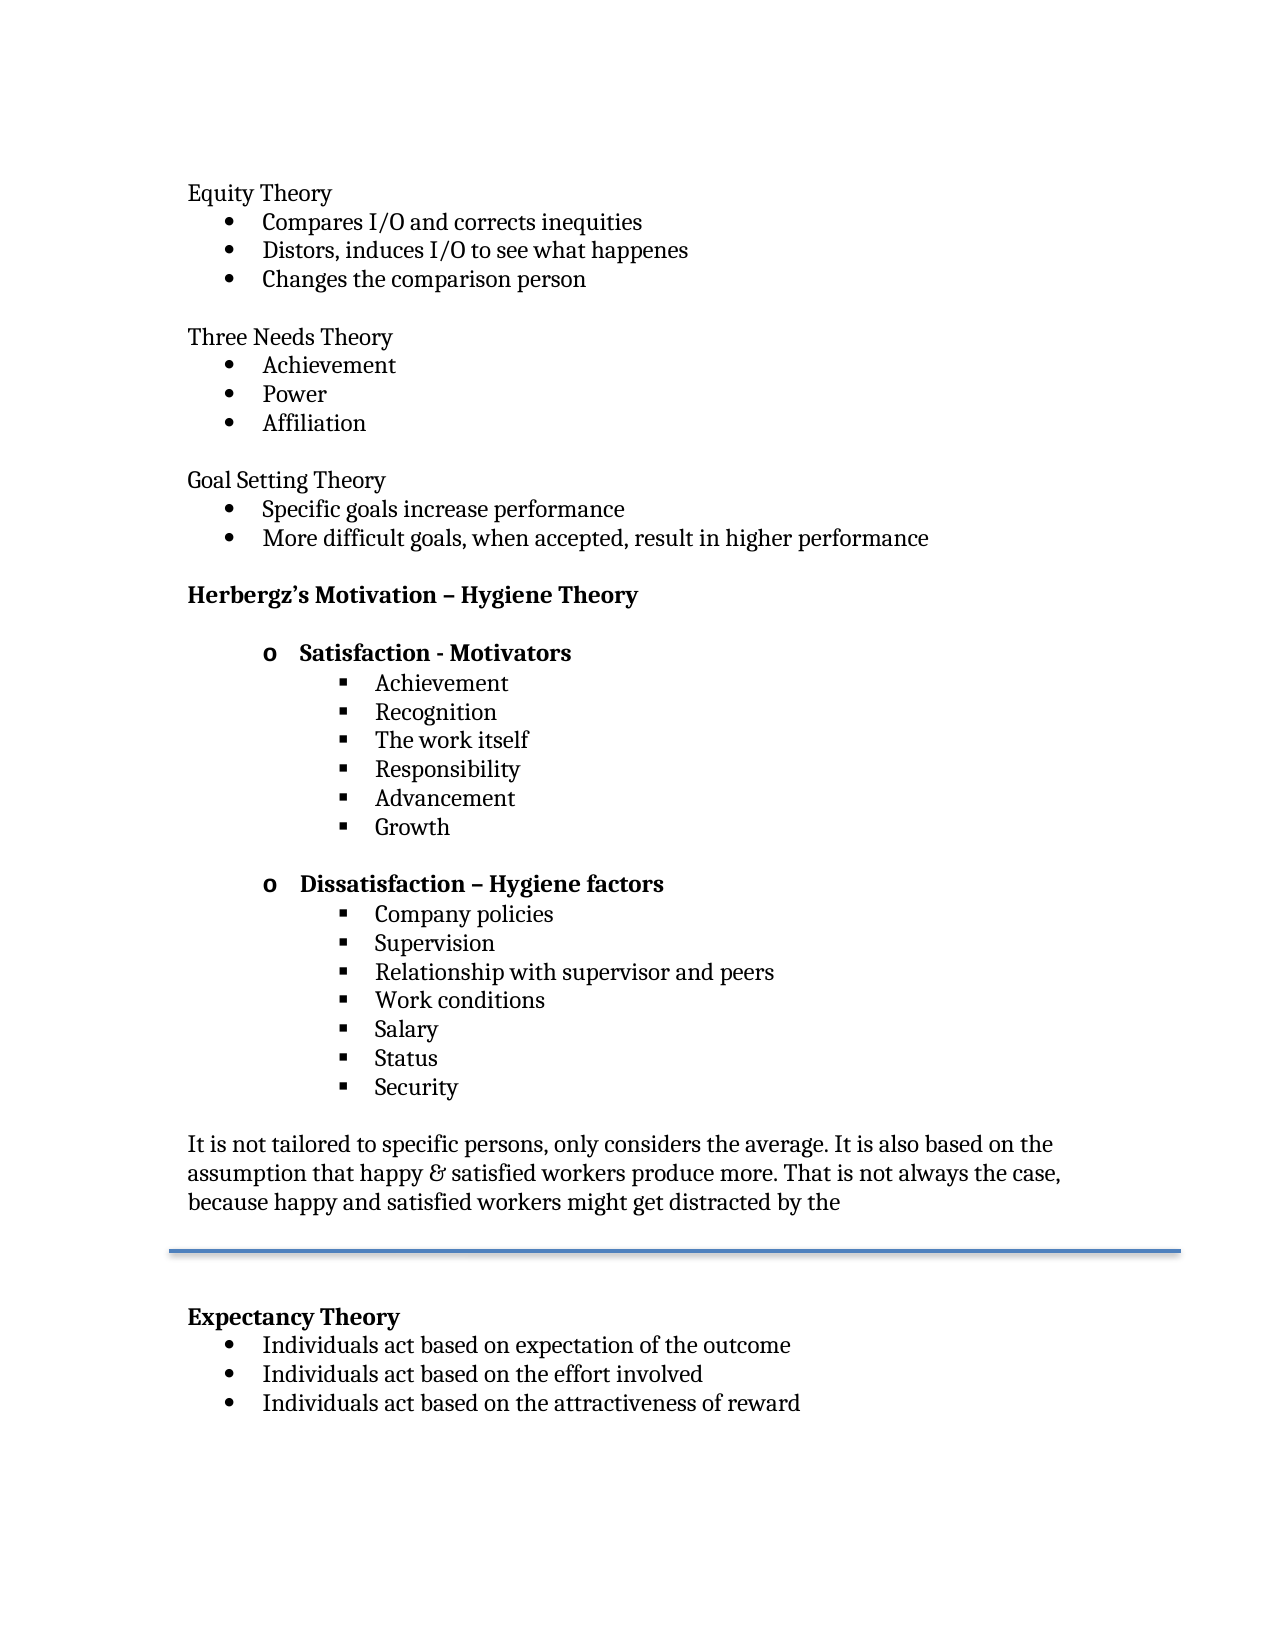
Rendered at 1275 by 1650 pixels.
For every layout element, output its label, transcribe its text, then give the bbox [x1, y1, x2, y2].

list Growth [337, 812, 1087, 841]
list Relationship with supervisor and peers [337, 957, 1087, 986]
text It is not tailored to specific persons, only considers the average. It is also based on the assumption that happy & satisfied workers produce more. That is not always the case, because happy and satisfied workers might get distracted by the [187, 1130, 1087, 1216]
list Recognition [337, 697, 1087, 726]
list Individuals act based on the effort involved [225, 1360, 1087, 1389]
list More difficult goals, when accepted, result in higher performance [225, 524, 1087, 552]
list Individuals act based on expectation of the outcome [225, 1331, 1087, 1360]
list Satisfaction - Motivators [262, 639, 1087, 669]
list Affiliation [225, 409, 1087, 437]
list Specific goals increase performance [225, 495, 1087, 524]
list Company policies [337, 900, 1087, 929]
list Changes the comparison person [225, 265, 1087, 294]
list Security [337, 1072, 1087, 1101]
list Status [337, 1044, 1087, 1072]
list The work itself [337, 726, 1087, 755]
list Work conditions [337, 986, 1087, 1015]
list Compares I/O and corrects inequities [225, 207, 1087, 236]
list Distors, induces I/O to see what happenes [225, 236, 1087, 265]
list Advancement [337, 784, 1087, 812]
text Three Needs Theory [187, 322, 1087, 351]
list Power [225, 380, 1087, 409]
list Responsibility [337, 755, 1087, 784]
list Dissatisfaction – Hygiene factors [262, 870, 1087, 900]
list Achievement [225, 351, 1087, 380]
list Individuals act based on the attractiveness of reward [225, 1389, 1087, 1417]
text Expectancy Theory [187, 1302, 1087, 1331]
list Supervision [337, 929, 1087, 957]
text Equity Theory [187, 179, 1087, 207]
list Salary [337, 1015, 1087, 1044]
text Goal Setting Theory [187, 466, 1087, 495]
text Herbergz’s Motivation – Hygiene Theory [187, 581, 1087, 610]
list Achievement [337, 669, 1087, 697]
